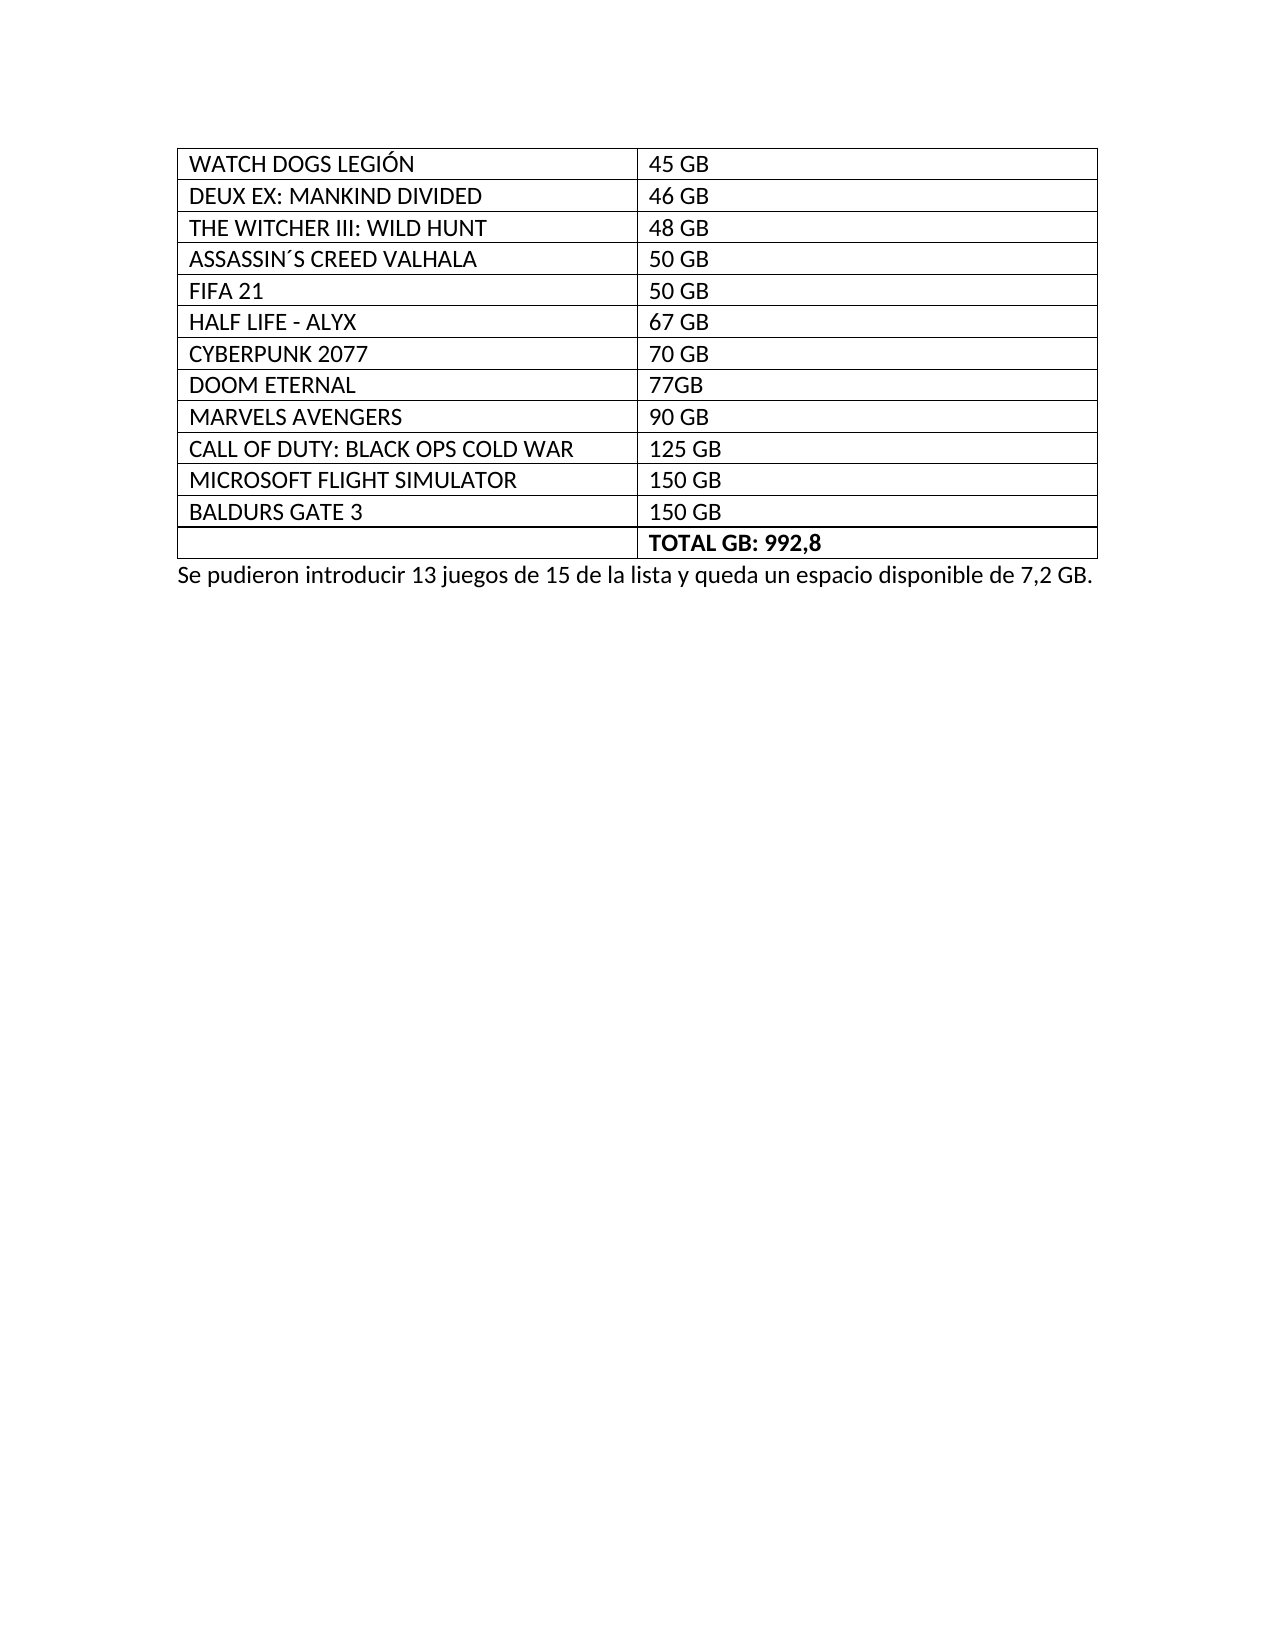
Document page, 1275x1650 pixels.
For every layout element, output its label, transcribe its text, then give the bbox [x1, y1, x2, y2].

table_cell 150 GB [638, 496, 1097, 526]
table_cell 70 GB [638, 338, 1097, 368]
table_cell DEUX EX: MANKIND DIVIDED [178, 180, 637, 211]
table_cell 150 GB [638, 464, 1097, 495]
table_cell FIFA 21 [178, 275, 637, 305]
table_cell THE WITCHER III: WILD HUNT [178, 212, 637, 242]
table_cell TOTAL GB: 992,8 [638, 528, 1097, 558]
table_cell 125 GB [638, 433, 1097, 463]
table_cell 50 GB [638, 243, 1097, 274]
table_cell ASSASSIN´S CREED VALHALA [178, 243, 637, 274]
table_cell BALDURS GATE 3 [178, 496, 637, 526]
table_cell 50 GB [638, 275, 1097, 305]
table_cell MARVELS AVENGERS [178, 401, 637, 432]
text Se pudieron introducir 13 juegos de 15 de la lista y queda un espacio disponible de 7,2 GB. [177, 559, 1098, 589]
table_cell WATCH DOGS LEGIÓN [178, 149, 637, 179]
table_cell CYBERPUNK 2077 [178, 338, 637, 368]
table_cell DOOM ETERNAL [178, 370, 637, 400]
table_cell 77GB [638, 370, 1097, 400]
table_cell 45 GB [638, 149, 1097, 179]
table_cell CALL OF DUTY: BLACK OPS COLD WAR [178, 433, 637, 463]
table_cell 67 GB [638, 306, 1097, 337]
table_cell 90 GB [638, 401, 1097, 432]
table_cell MICROSOFT FLIGHT SIMULATOR [178, 464, 637, 495]
table_cell 46 GB [638, 180, 1097, 211]
table_cell 48 GB [638, 212, 1097, 242]
table_cell [178, 528, 637, 558]
table_cell HALF LIFE - ALYX [178, 306, 637, 337]
